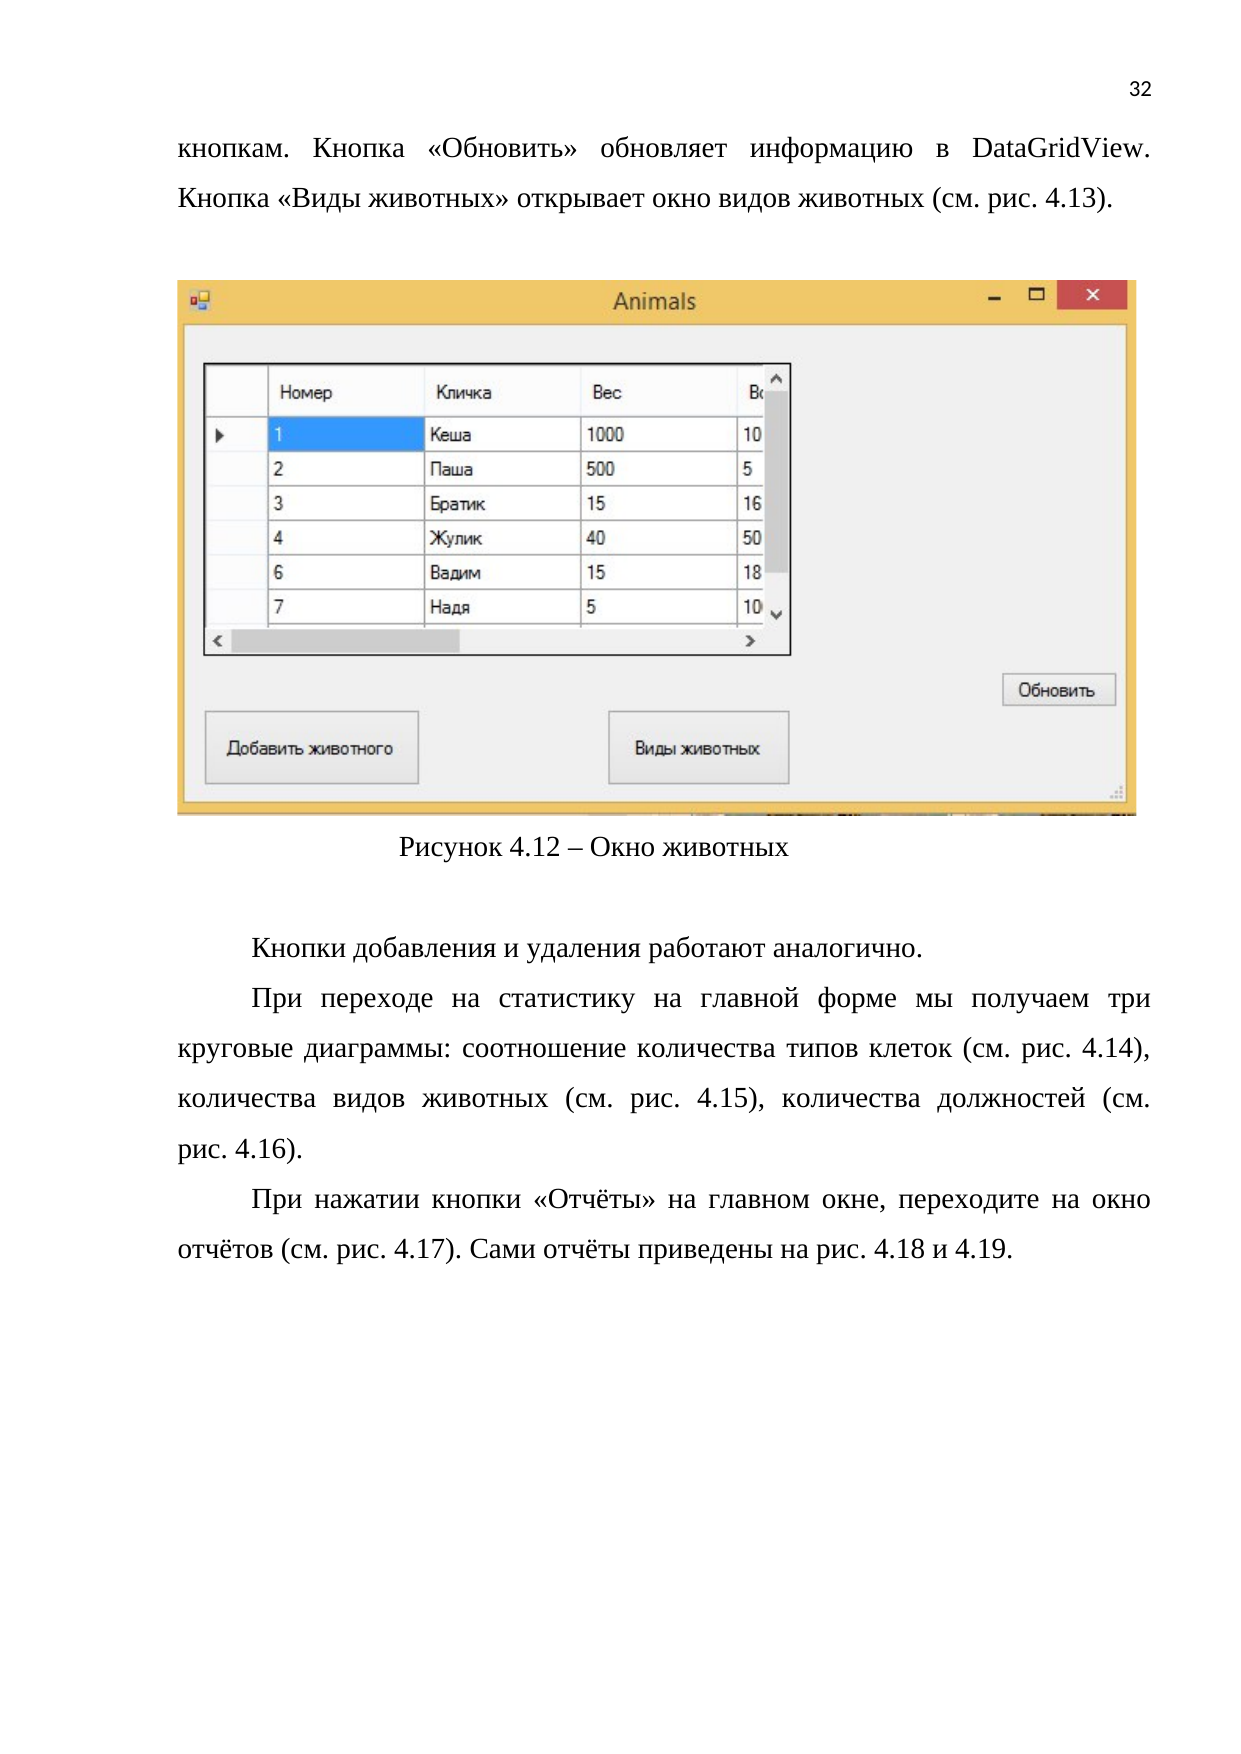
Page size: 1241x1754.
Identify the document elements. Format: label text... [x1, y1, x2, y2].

picture [177, 280, 1137, 816]
text При переходе на статистику на главной форме мы получаем три круговые диаграммы: соотношение количества типов клеток (см. рис. 4.14), количества видов животных (см. рис. 4.15), количества должностей (см. рис. 4.16). [177, 980, 1152, 1164]
text Рисунок 4.12 – Окно животных [325, 829, 1152, 863]
text Кнопки добавления и удаления работают аналогично. [177, 930, 1152, 963]
text При нажатии кнопки «Отчёты» на главном окне, переходите на окно отчётов (см. рис. 4.17). Сами отчёты приведены на рис. 4.18 и 4.19. [177, 1181, 1152, 1265]
